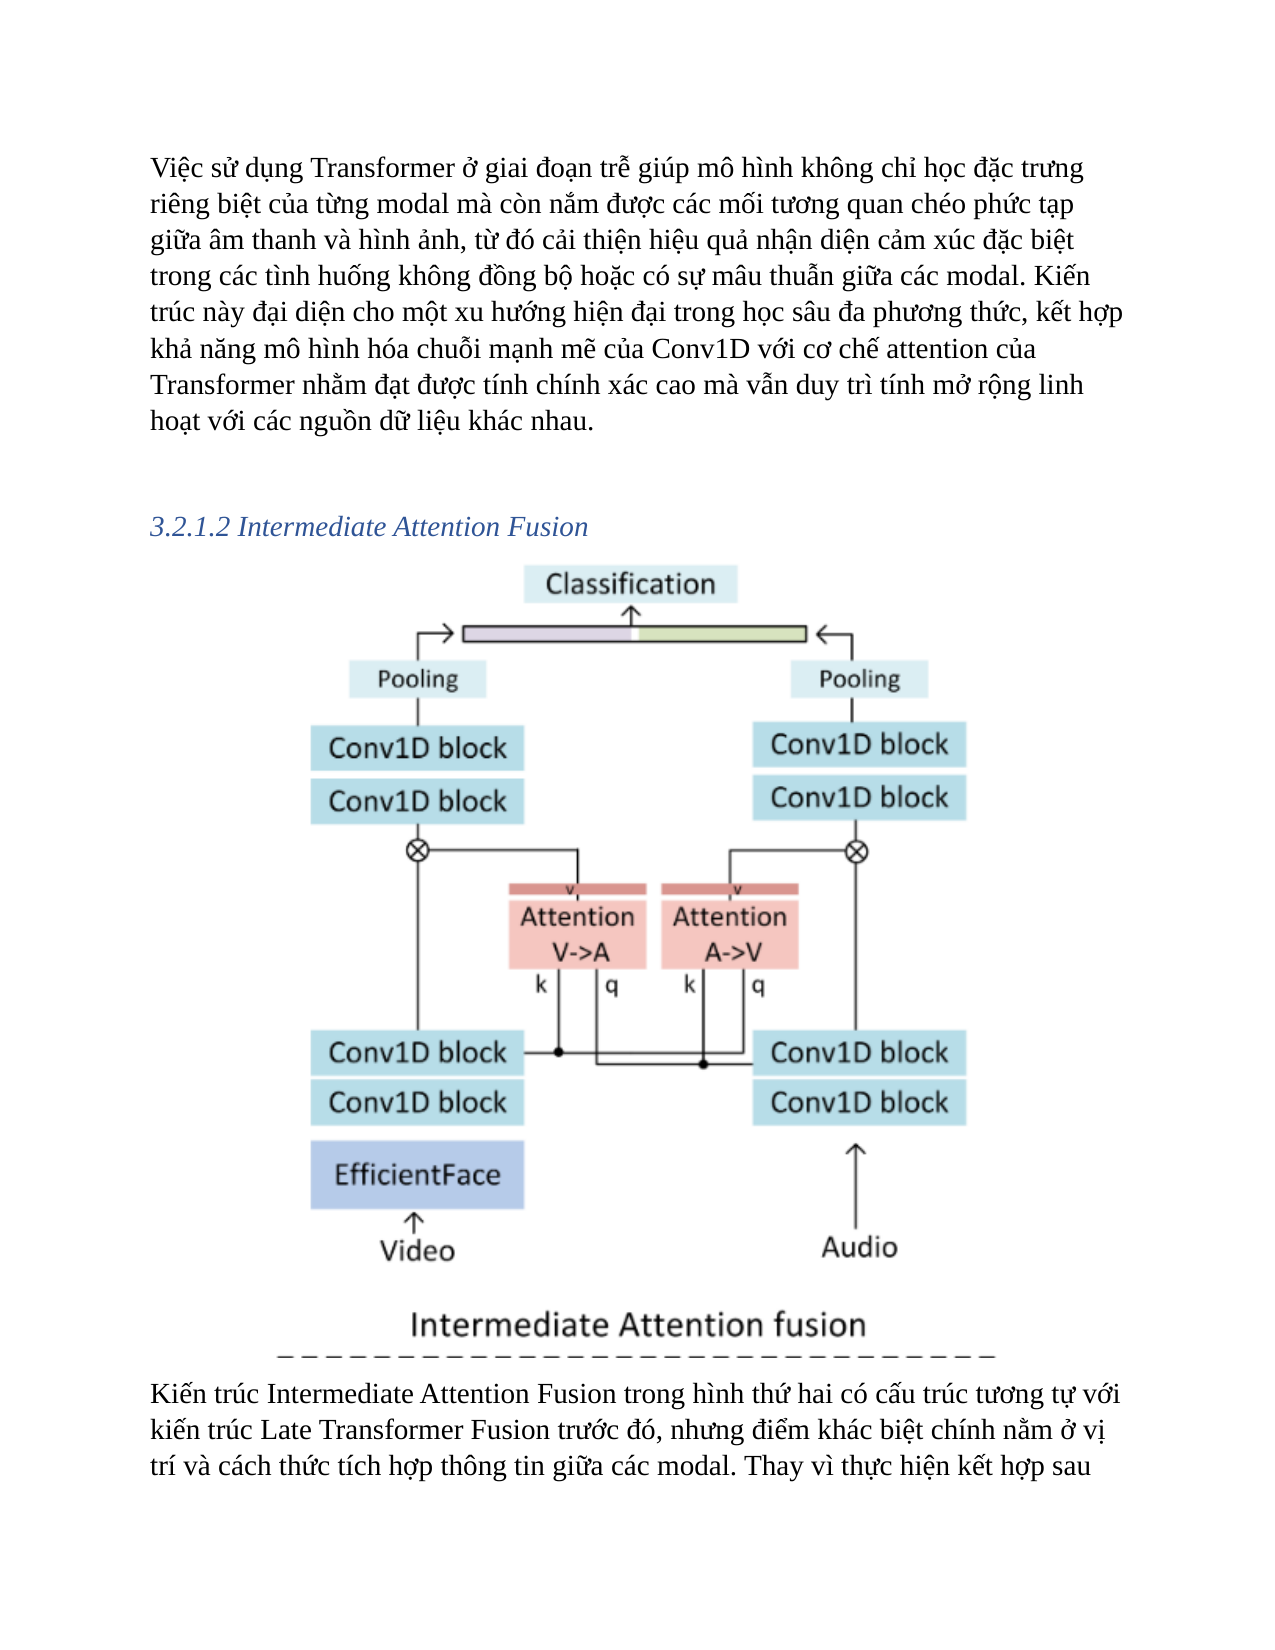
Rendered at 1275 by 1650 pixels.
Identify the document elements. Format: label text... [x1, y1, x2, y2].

picture [275, 544, 1001, 1358]
subtitle 3.2.1.2 Intermediate Attention Fusion [150, 509, 1125, 542]
text Việc sử dụng Transformer ở giai đoạn trễ giúp mô hình không chỉ học đặc trưng riêng biệt của từng modal mà còn nắm được các mối tương quan chéo phức tạp giữa âm thanh và hình ảnh, từ đó cải thiện hiệu quả nhận diện cảm xúc đặc biệt trong các tình huống không đồng bộ hoặc có sự mâu thuẫn giữa các modal. Kiến trúc này đại diện cho một xu hướng hiện đại trong học sâu đa phương thức, kết hợp khả năng mô hình hóa chuỗi mạnh mẽ của Conv1D với cơ chế attention của Transformer nhằm đạt được tính chính xác cao mà vẫn duy trì tính mở rộng linh hoạt với các nguồn dữ liệu khác nhau. [150, 150, 1125, 437]
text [150, 1376, 1125, 1482]
